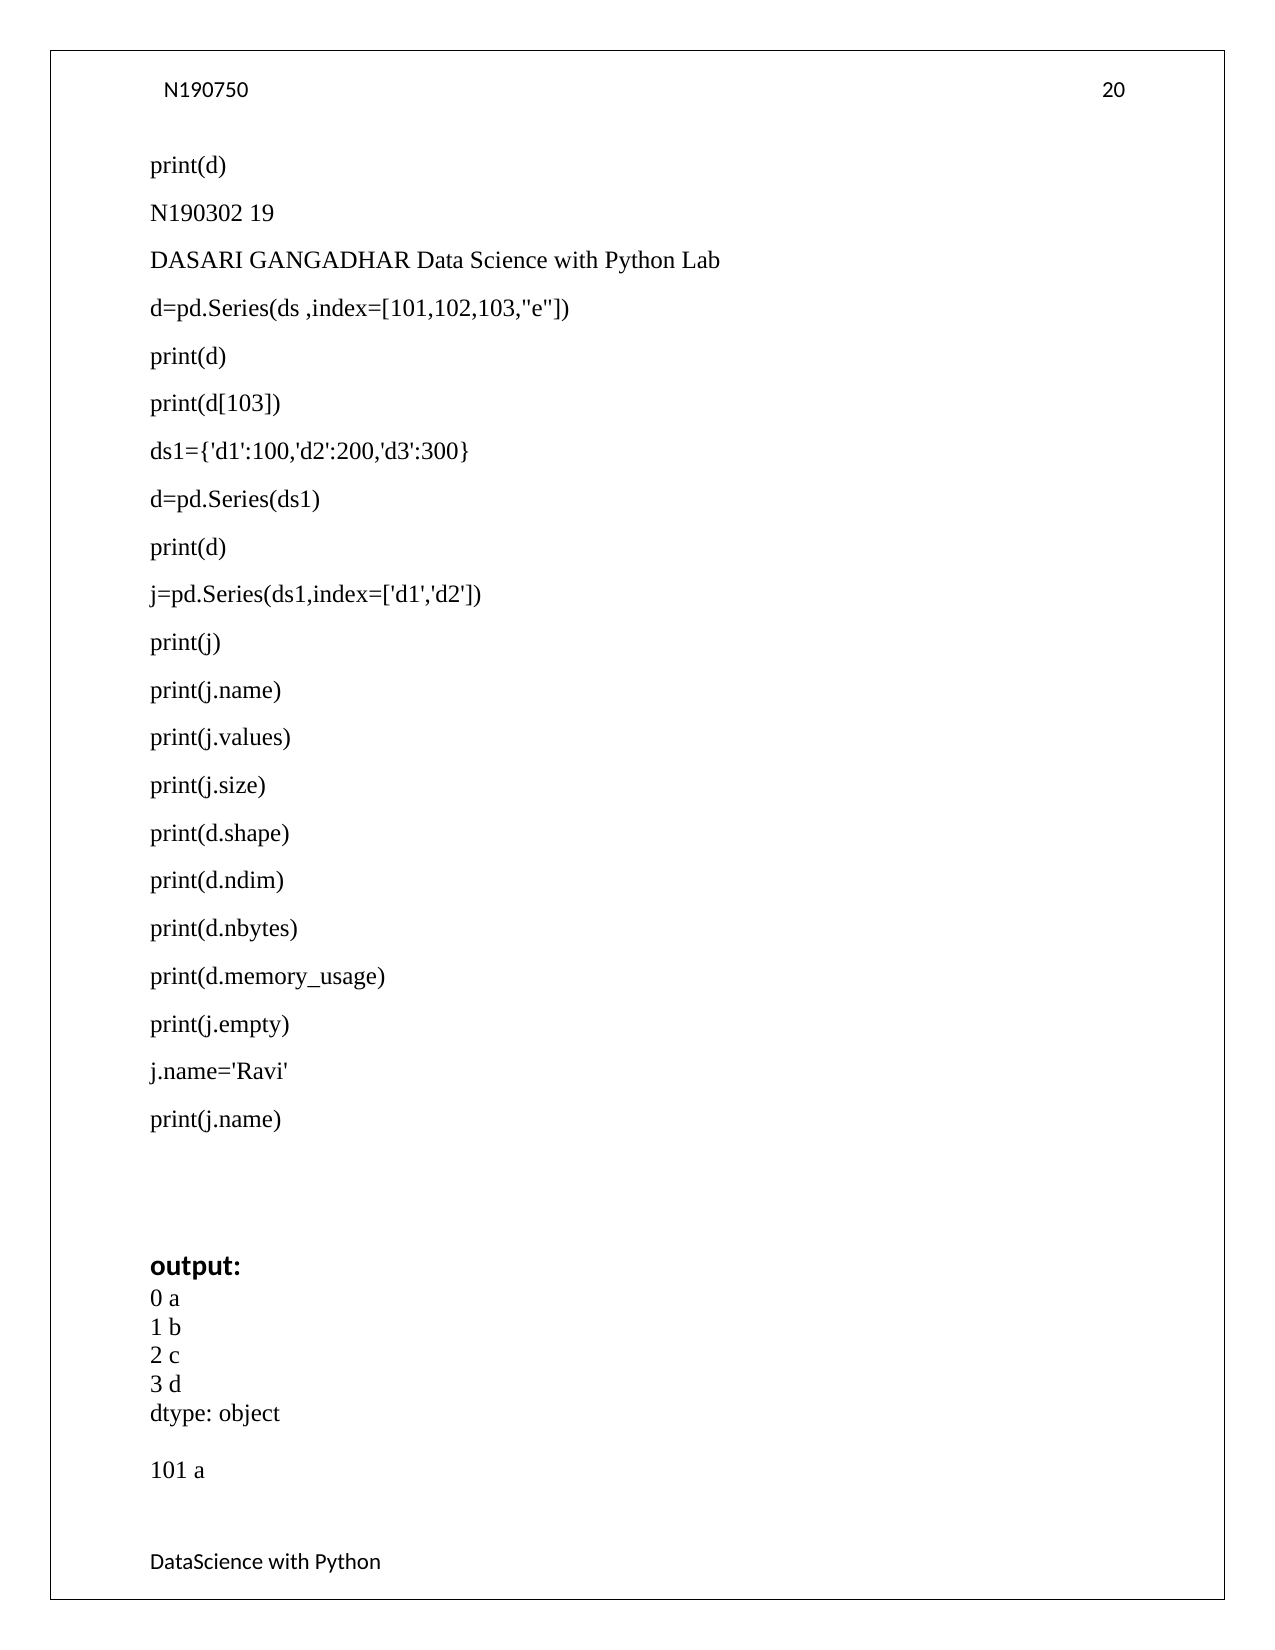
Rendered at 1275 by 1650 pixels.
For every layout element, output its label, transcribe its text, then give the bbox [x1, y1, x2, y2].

text d=pd.Series(ds1) [150, 484, 1125, 513]
text 0 a [150, 1283, 1125, 1312]
text print(j.size) [150, 770, 1125, 799]
text print(j.name) [150, 1104, 1125, 1133]
text print(d.memory_usage) [150, 961, 1125, 990]
text 3 d [150, 1369, 1125, 1398]
text print(j.empty) [150, 1009, 1125, 1037]
text 101 a [150, 1455, 1125, 1484]
text print(j.values) [150, 722, 1125, 751]
text d=pd.Series(ds ,index=[101,102,103,"e"]) [150, 293, 1125, 322]
text print(d) [150, 150, 1125, 179]
text print(j.name) [150, 675, 1125, 703]
text dtype: object [150, 1398, 1125, 1427]
text print(d) [150, 532, 1125, 560]
text print(j) [150, 627, 1125, 656]
text print(d.nbytes) [150, 913, 1125, 942]
text j=pd.Series(ds1,index=['d1','d2']) [150, 579, 1125, 608]
text DASARI GANGADHAR Data Science with Python Lab [150, 245, 1125, 274]
text 2 c [150, 1340, 1125, 1369]
text N190302 19 [150, 198, 1125, 226]
text j.name='Ravi' [150, 1056, 1125, 1085]
text print(d.shape) [150, 818, 1125, 847]
text 1 b [150, 1312, 1125, 1340]
text print(d) [150, 341, 1125, 369]
text ds1={'d1':100,'d2':200,'d3':300} [150, 436, 1125, 465]
text print(d.ndim) [150, 866, 1125, 894]
text print(d[103]) [150, 388, 1125, 417]
text output: [150, 1247, 1125, 1283]
